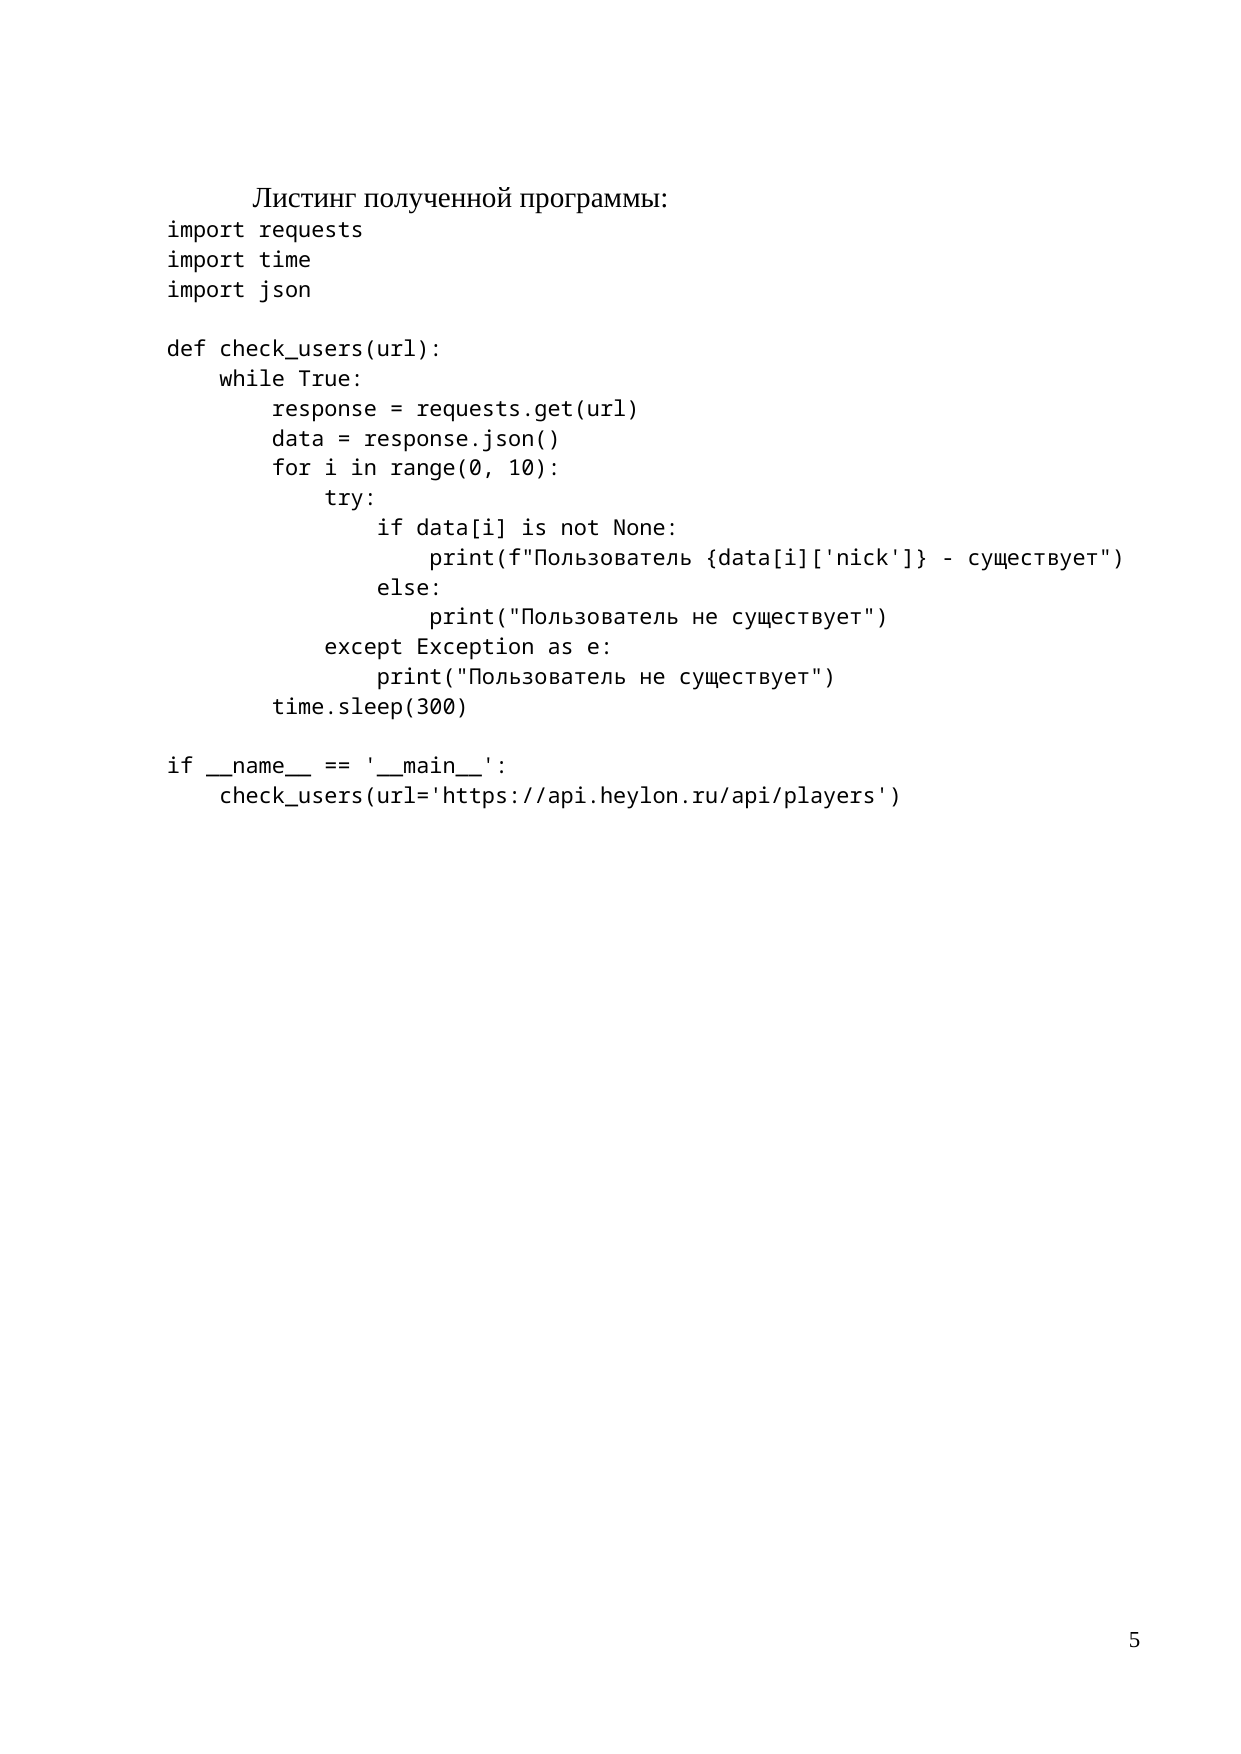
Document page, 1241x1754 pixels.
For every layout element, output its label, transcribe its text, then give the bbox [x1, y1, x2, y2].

text time.sleep(300) [167, 691, 1163, 720]
text print("Пользователь не существует") [167, 601, 1163, 631]
text import time [167, 244, 1163, 273]
text Листинг полученной программы: [252, 180, 1163, 214]
text print(f"Пользователь {data[i]['nick']} - существует") [167, 542, 1163, 571]
text for i in range(0, 10): [167, 452, 1163, 482]
text while True: [167, 363, 1163, 393]
text response = requests.get(url) [167, 393, 1163, 422]
text else: [167, 571, 1163, 601]
text if data[i] is not None: [167, 512, 1163, 542]
text if __name__ == '__main__': [167, 750, 1163, 780]
text check_users(url='https://api.heylon.ru/api/players') [167, 780, 1163, 810]
text import json [167, 273, 1163, 303]
text try: [167, 482, 1163, 512]
text import requests [167, 214, 1163, 244]
text data = response.json() [167, 422, 1163, 452]
text except Exception as e: [167, 631, 1163, 661]
text print("Пользователь не существует") [167, 661, 1163, 691]
text def check_users(url): [167, 333, 1163, 363]
